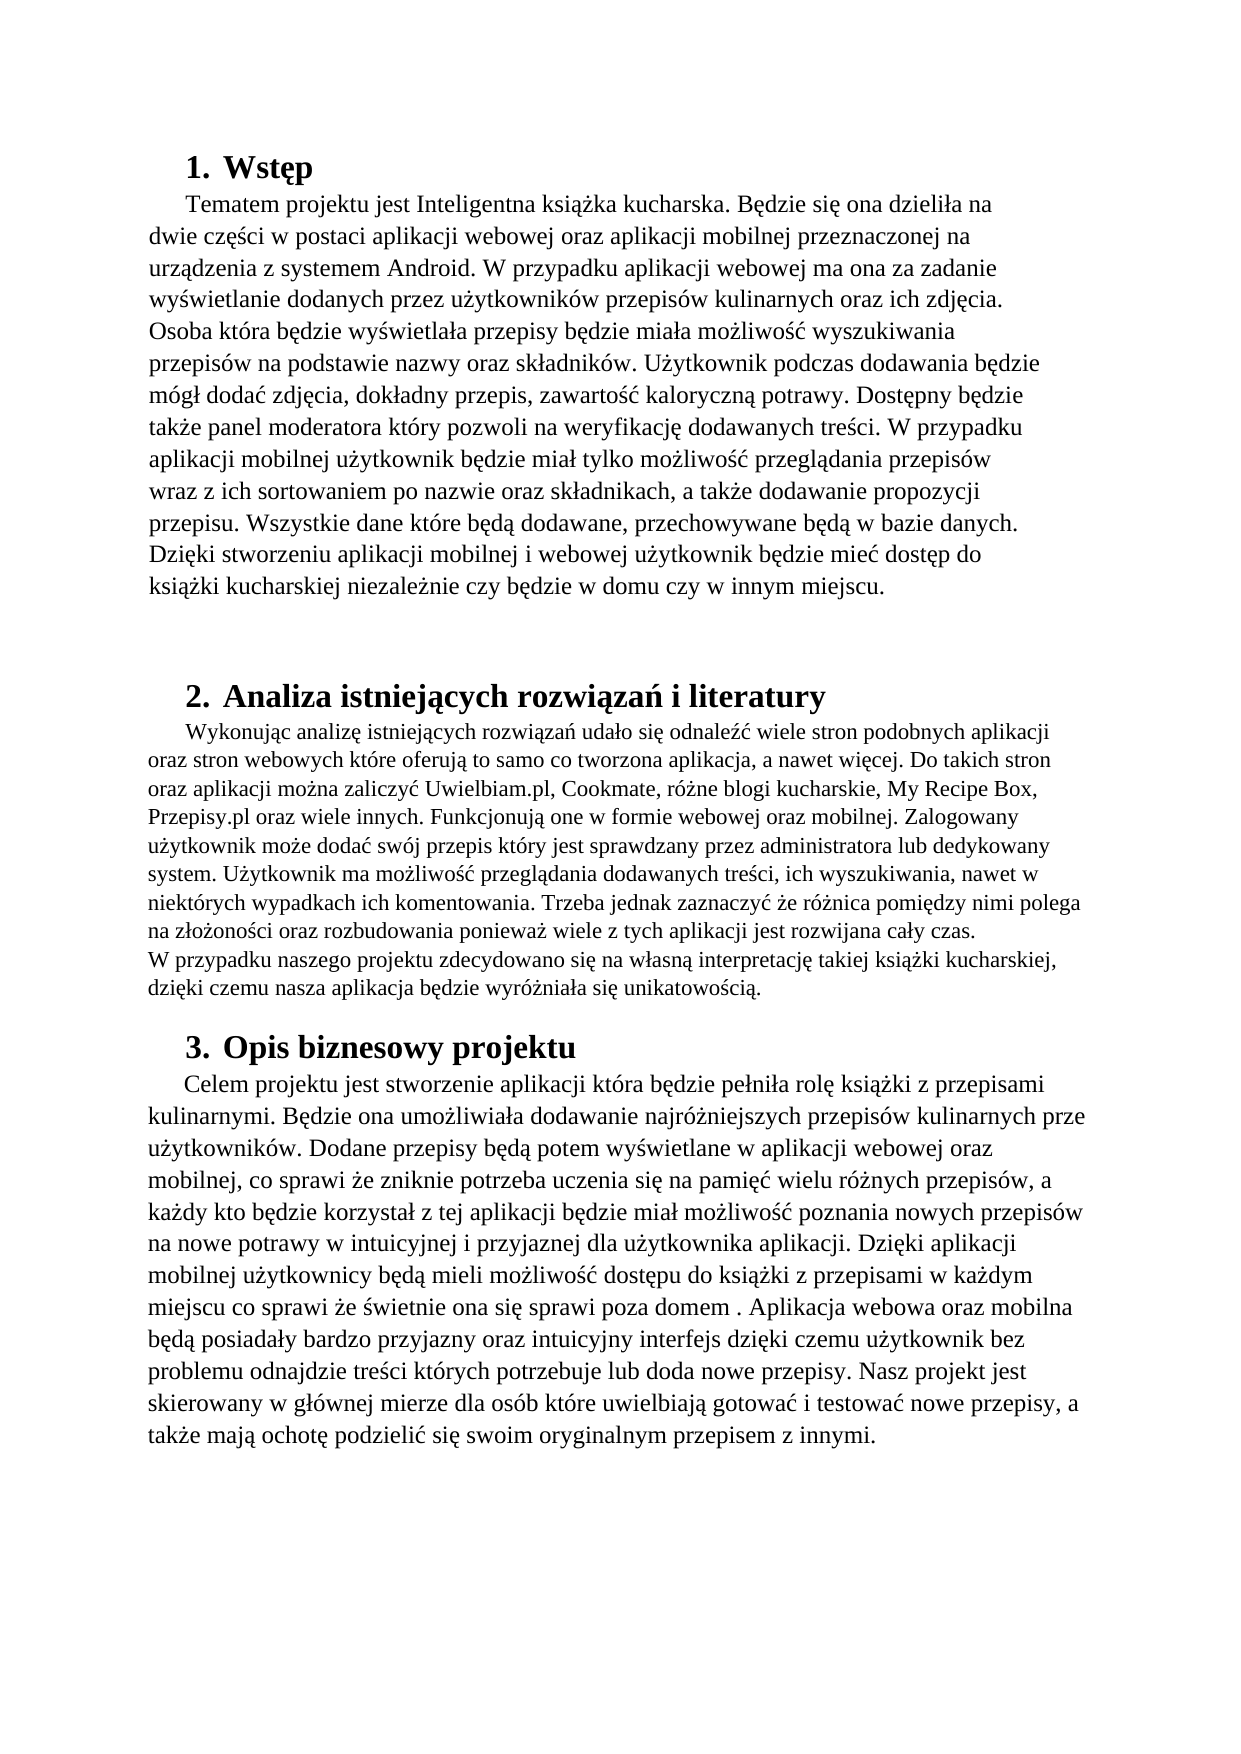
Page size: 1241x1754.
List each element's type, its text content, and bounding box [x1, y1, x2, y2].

text Celem projektu jest stworzenie aplikacji która będzie pełniła rolę książki z przepisami kulinarnymi. Będzie ona umożliwiała dodawanie najróżniejszych przepisów kulinarnych prze użytkowników. Dodane przepisy będą potem wyświetlane w aplikacji webowej oraz mobilnej, co sprawi że zniknie potrzeba uczenia się na pamięć wielu różnych przepisów, a każdy kto będzie korzystał z tej aplikacji będzie miał możliwość poznania nowych przepisów na nowe potrawy w intuicyjnej i przyjaznej dla użytkownika aplikacji. Dzięki aplikacji mobilnej użytkownicy będą mieli możliwość dostępu do książki z przepisami w każdym miejscu co sprawi że świetnie ona się sprawi poza domem . Aplikacja webowa oraz mobilna będą posiadały bardzo przyjazny oraz intuicyjny interfejs dzięki czemu użytkownik bez problemu odnajdzie treści których potrzebuje lub doda nowe przepisy. Nasz projekt jest skierowany w głównej mierze dla osób które uwielbiają gotować i testować nowe przepisy, a także mają ochotę podzielić się swoim oryginalnym przepisem z innymi. [148, 1069, 1087, 1448]
text Wykonując analizę istniejących rozwiązań udało się odnaleźć wiele stron podobnych aplikacji oraz stron webowych które oferują to samo co tworzona aplikacja, a nawet więcej. Do takich stron oraz aplikacji można zaliczyć Uwielbiam.pl, Cookmate, różne blogi kucharskie, My Recipe Box, Przepisy.pl oraz wiele innych. Funkcjonują one w formie webowej oraz mobilnej. Zalogowany użytkownik może dodać swój przepis który jest sprawdzany przez administratora lub dedykowany system. Użytkownik ma możliwość przeglądania dodawanych treści, ich wyszukiwania, nawet w niektórych wypadkach ich komentowania. Trzeba jednak zaznaczyć że różnica pomiędzy nimi polega na złożoności oraz rozbudowania ponieważ wiele z tych aplikacji jest rozwijana cały czas. [148, 718, 1093, 943]
text W przypadku naszego projektu zdecydowano się na własną interpretację takiej książki kucharskiej, dzięki czemu nasza aplikacja będzie wyróżniała się unikatowością. [148, 946, 1093, 1001]
text Tematem projektu jest Inteligentna książka kucharska. Będzie się ona dzieliła na dwie części w postaci aplikacji webowej oraz aplikacji mobilnej przeznaczonej na urządzenia z systemem Android. W przypadku aplikacji webowej ma ona za zadanie wyświetlanie dodanych przez użytkowników przepisów kulinarnych oraz ich zdjęcia. Osoba która będzie wyświetlała przepisy będzie miała możliwość wyszukiwania przepisów na podstawie nazwy oraz składników. Użytkownik podczas dodawania będzie mógł dodać zdjęcia, dokładny przepis, zawartość kaloryczną potrawy. Dostępny będzie także panel moderatora który pozwoli na weryfikację dodawanych treści. W przypadku aplikacji mobilnej użytkownik będzie miał tylko możliwość przeglądania przepisów wraz z ich sortowaniem po nazwie oraz składnikach, a także dodawanie propozycji przepisu. Wszystkie dane które będą dodawane, przechowywane będą w bazie danych. Dzięki stworzeniu aplikacji mobilnej i webowej użytkownik będzie mieć dostęp do książki kucharskiej niezależnie czy będzie w domu czy w innym miejscu. [149, 189, 1046, 600]
subtitle Analiza istniejących rozwiązań i literatury [185, 677, 1093, 715]
subtitle Wstęp [185, 148, 1093, 186]
subtitle Opis biznesowy projektu [185, 1028, 1093, 1066]
